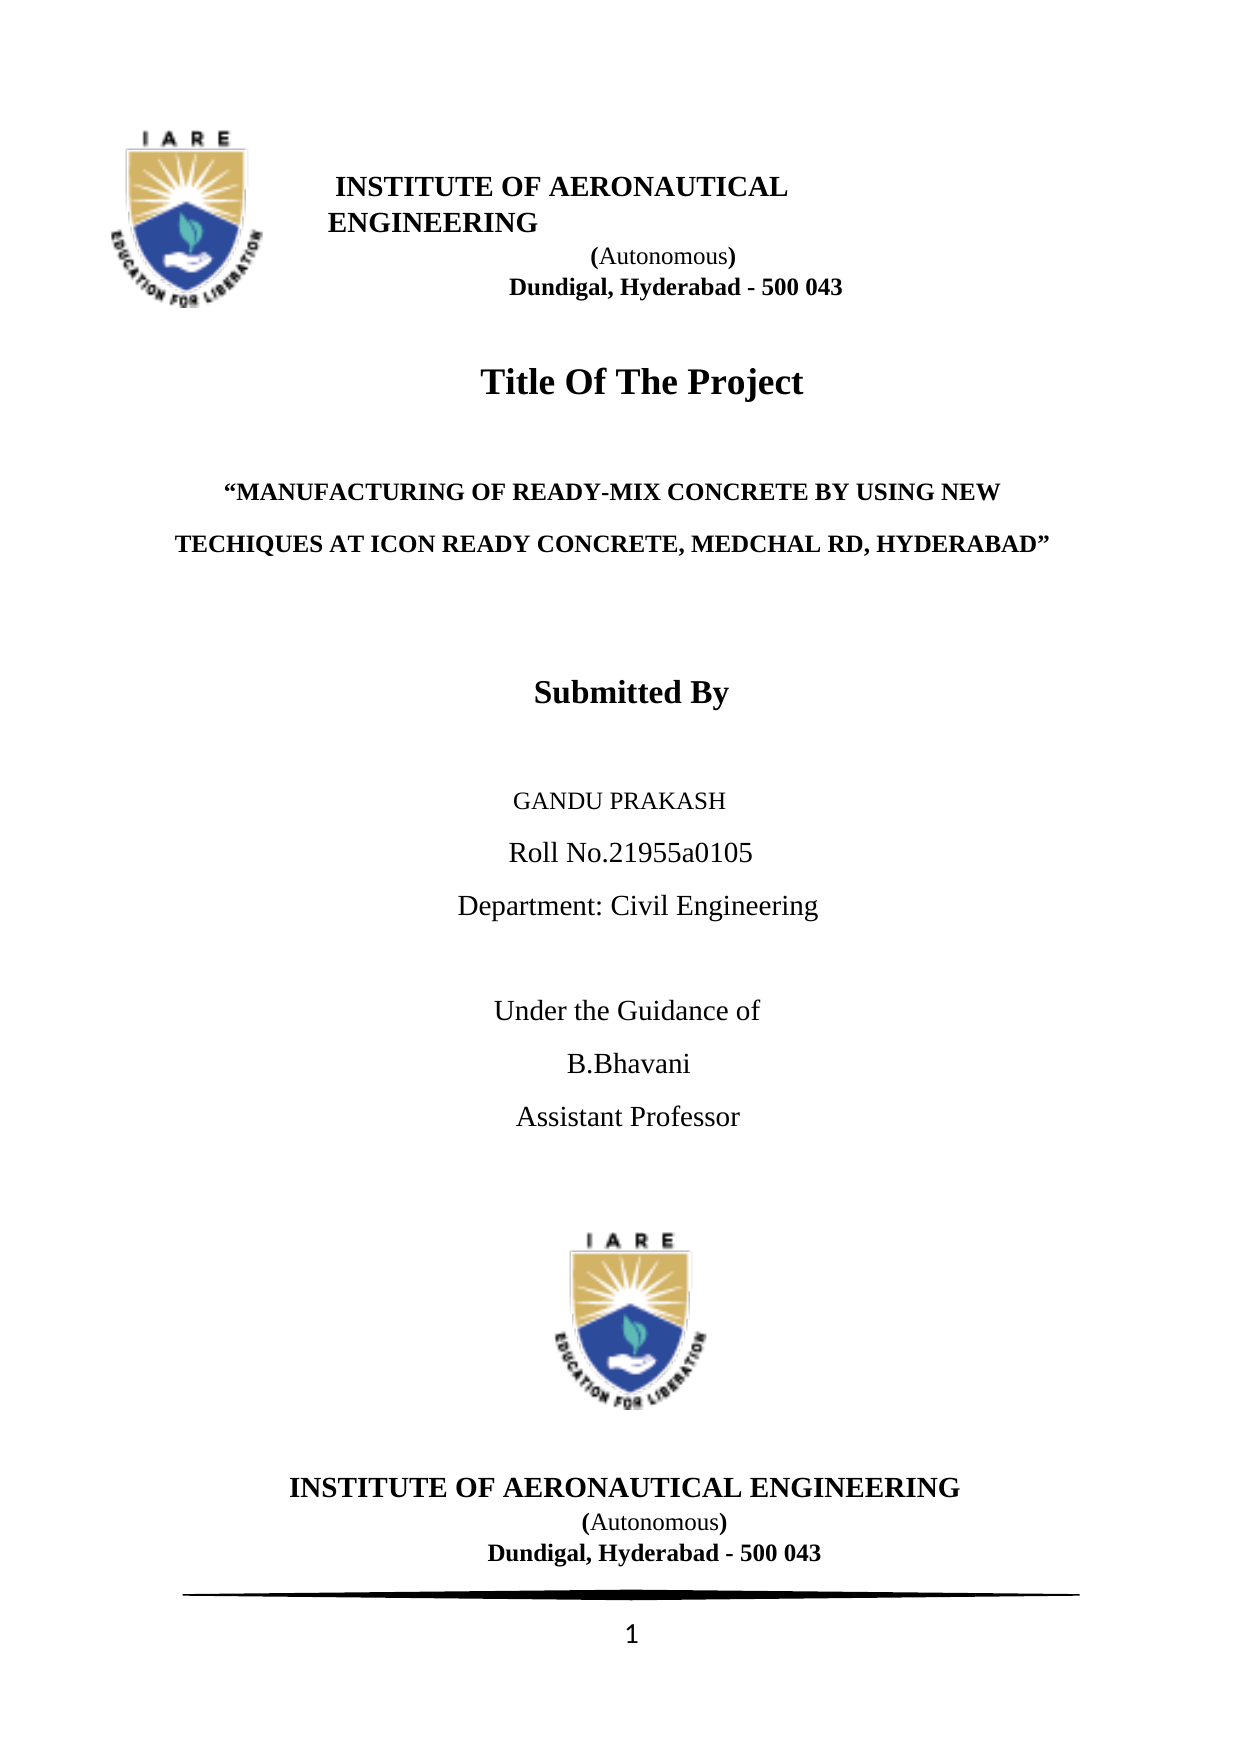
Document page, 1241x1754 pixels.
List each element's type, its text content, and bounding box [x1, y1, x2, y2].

picture [554, 1232, 707, 1410]
text Department: Civil Engineering [311, 886, 1099, 922]
text Dundigal, Hyderabad - 500 043 [263, 272, 1137, 301]
text Title Of The Project [311, 365, 1099, 401]
text Under the Guidance of [311, 992, 1099, 1028]
text INSTITUTE OF AERONAUTICAL ENGINEERING [172, 1470, 969, 1504]
picture [110, 130, 263, 308]
text Submitted By [125, 674, 1099, 711]
text Assistant Professor [311, 1098, 1099, 1134]
text “MANUFACTURING OF READY-MIX CONCRETE BY USING NEW [125, 471, 1099, 507]
text GANDU PRAKASH [125, 780, 1099, 816]
text Roll No.21955a0105 [311, 833, 1099, 869]
text TECHIQUES AT ICON READY CONCRETE, MEDCHAL RD, HYDERABAD” [125, 524, 1099, 560]
text (Autonomous) [263, 241, 1137, 270]
text (Autonomous) [172, 1507, 1137, 1535]
text Dundigal, Hyderabad - 500 043 [172, 1538, 1137, 1566]
text B.Bhavani [311, 1045, 1099, 1081]
text INSTITUTE OF AERONAUTICAL ENGINEERING [263, 169, 969, 239]
